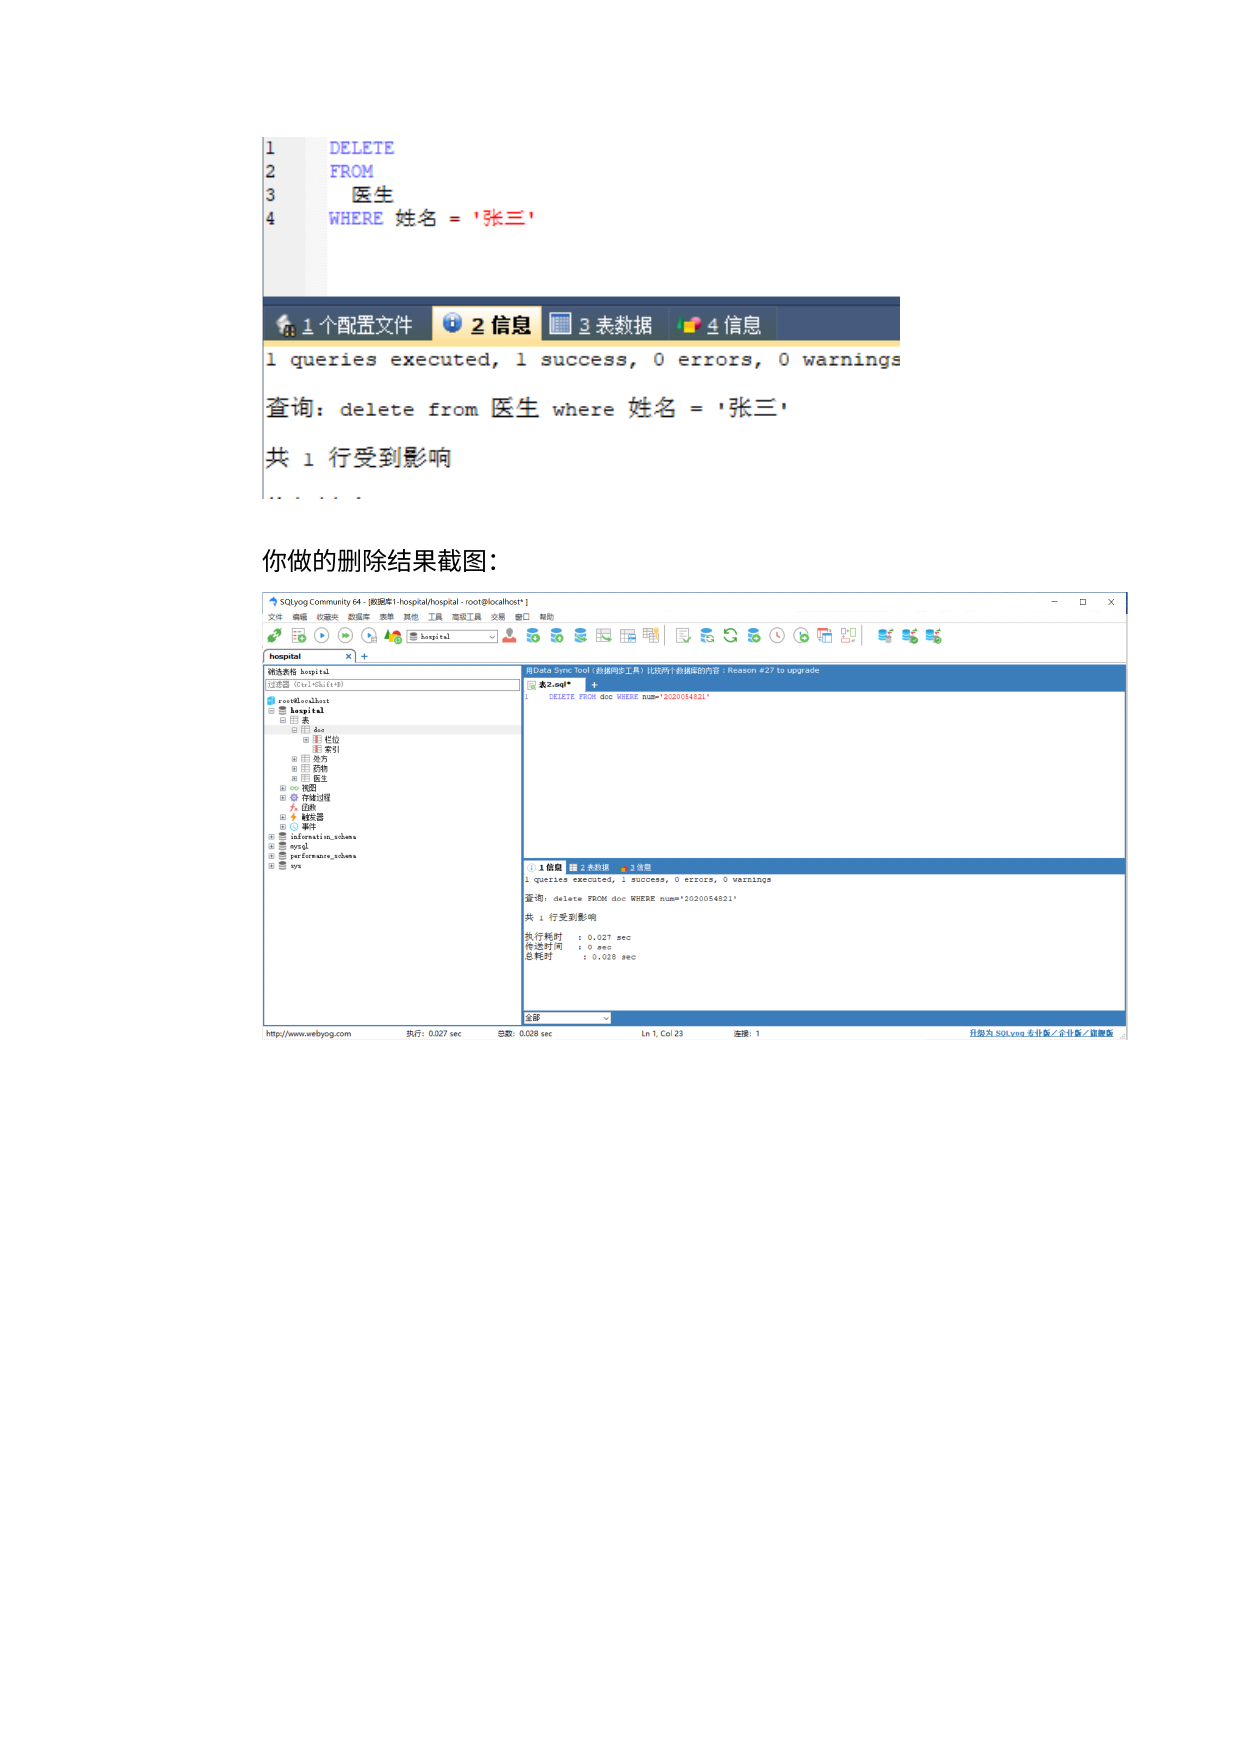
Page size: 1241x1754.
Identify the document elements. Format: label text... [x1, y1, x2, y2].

picture [262, 137, 900, 499]
picture [262, 592, 1128, 1040]
list 你做的删除结果截图： [262, 527, 1053, 592]
